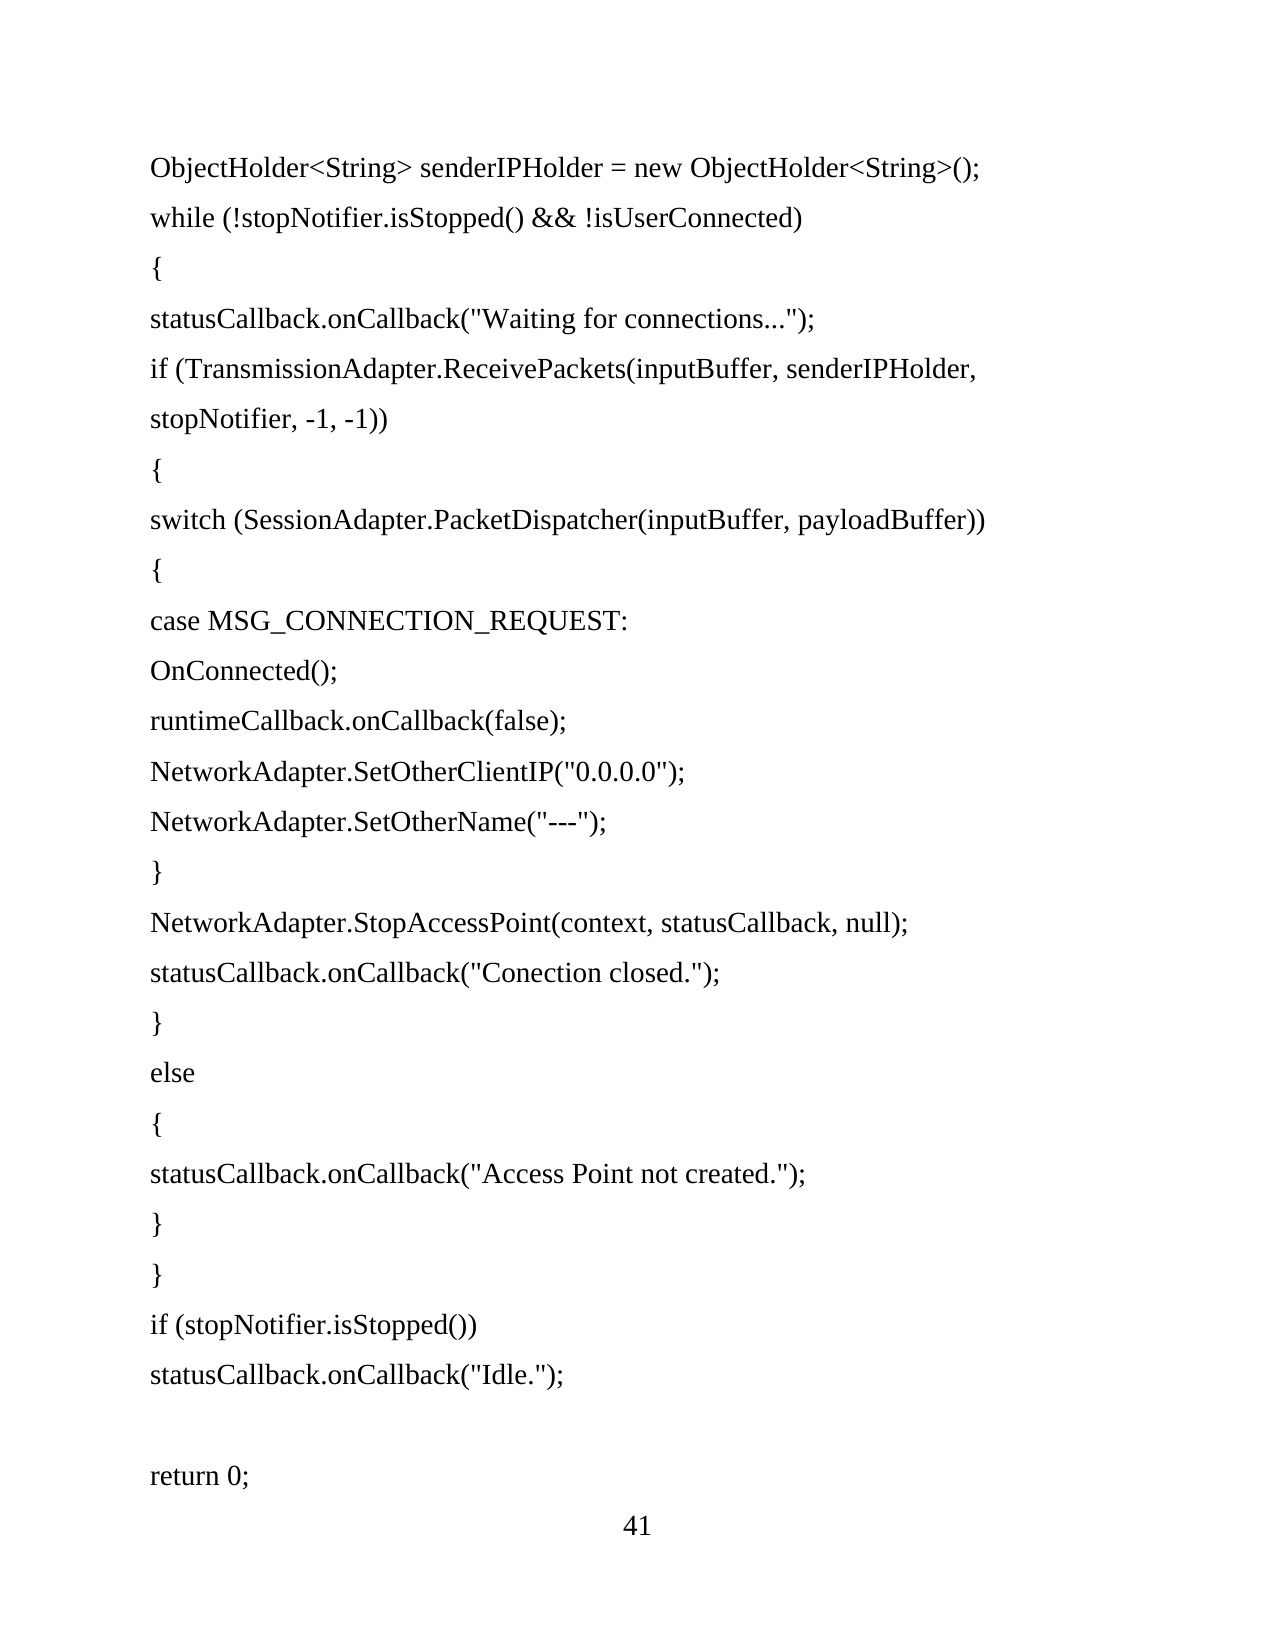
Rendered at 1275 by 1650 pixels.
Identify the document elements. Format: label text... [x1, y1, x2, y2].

text } [150, 854, 1125, 888]
text statusCallback.onCallback("Idle."); [150, 1357, 1125, 1391]
text } [150, 1005, 1125, 1039]
text else [150, 1056, 1125, 1089]
text return 0; [150, 1458, 1125, 1492]
text OnConnected(); [150, 653, 1125, 687]
text runtimeCallback.onCallback(false); [150, 703, 1125, 737]
text } [150, 1207, 1125, 1240]
text { [150, 251, 1125, 284]
text NetworkAdapter.SetOtherName("---"); [150, 804, 1125, 838]
text statusCallback.onCallback("Waiting for connections..."); [150, 301, 1125, 334]
text } [150, 1257, 1125, 1290]
text statusCallback.onCallback("Access Point not created."); [150, 1156, 1125, 1190]
text while (!stopNotifier.isStopped() && !isUserConnected) [150, 200, 1125, 234]
text { [150, 452, 1125, 485]
text if (stopNotifier.isStopped()) [150, 1307, 1125, 1341]
text { [150, 552, 1125, 586]
text switch (SessionAdapter.PacketDispatcher(inputBuffer, payloadBuffer)) [150, 502, 1125, 536]
text case MSG_CONNECTION_REQUEST: [150, 603, 1125, 636]
text statusCallback.onCallback("Conection closed."); [150, 955, 1125, 988]
text NetworkAdapter.StopAccessPoint(context, statusCallback, null); [150, 905, 1125, 938]
text ObjectHolder<String> senderIPHolder = new ObjectHolder<String>(); [150, 150, 1125, 183]
text NetworkAdapter.SetOtherClientIP("0.0.0.0"); [150, 754, 1125, 787]
text if (TransmissionAdapter.ReceivePackets(inputBuffer, senderIPHolder, stopNotifier, -1, -1)) [150, 351, 1125, 435]
text { [150, 1106, 1125, 1139]
